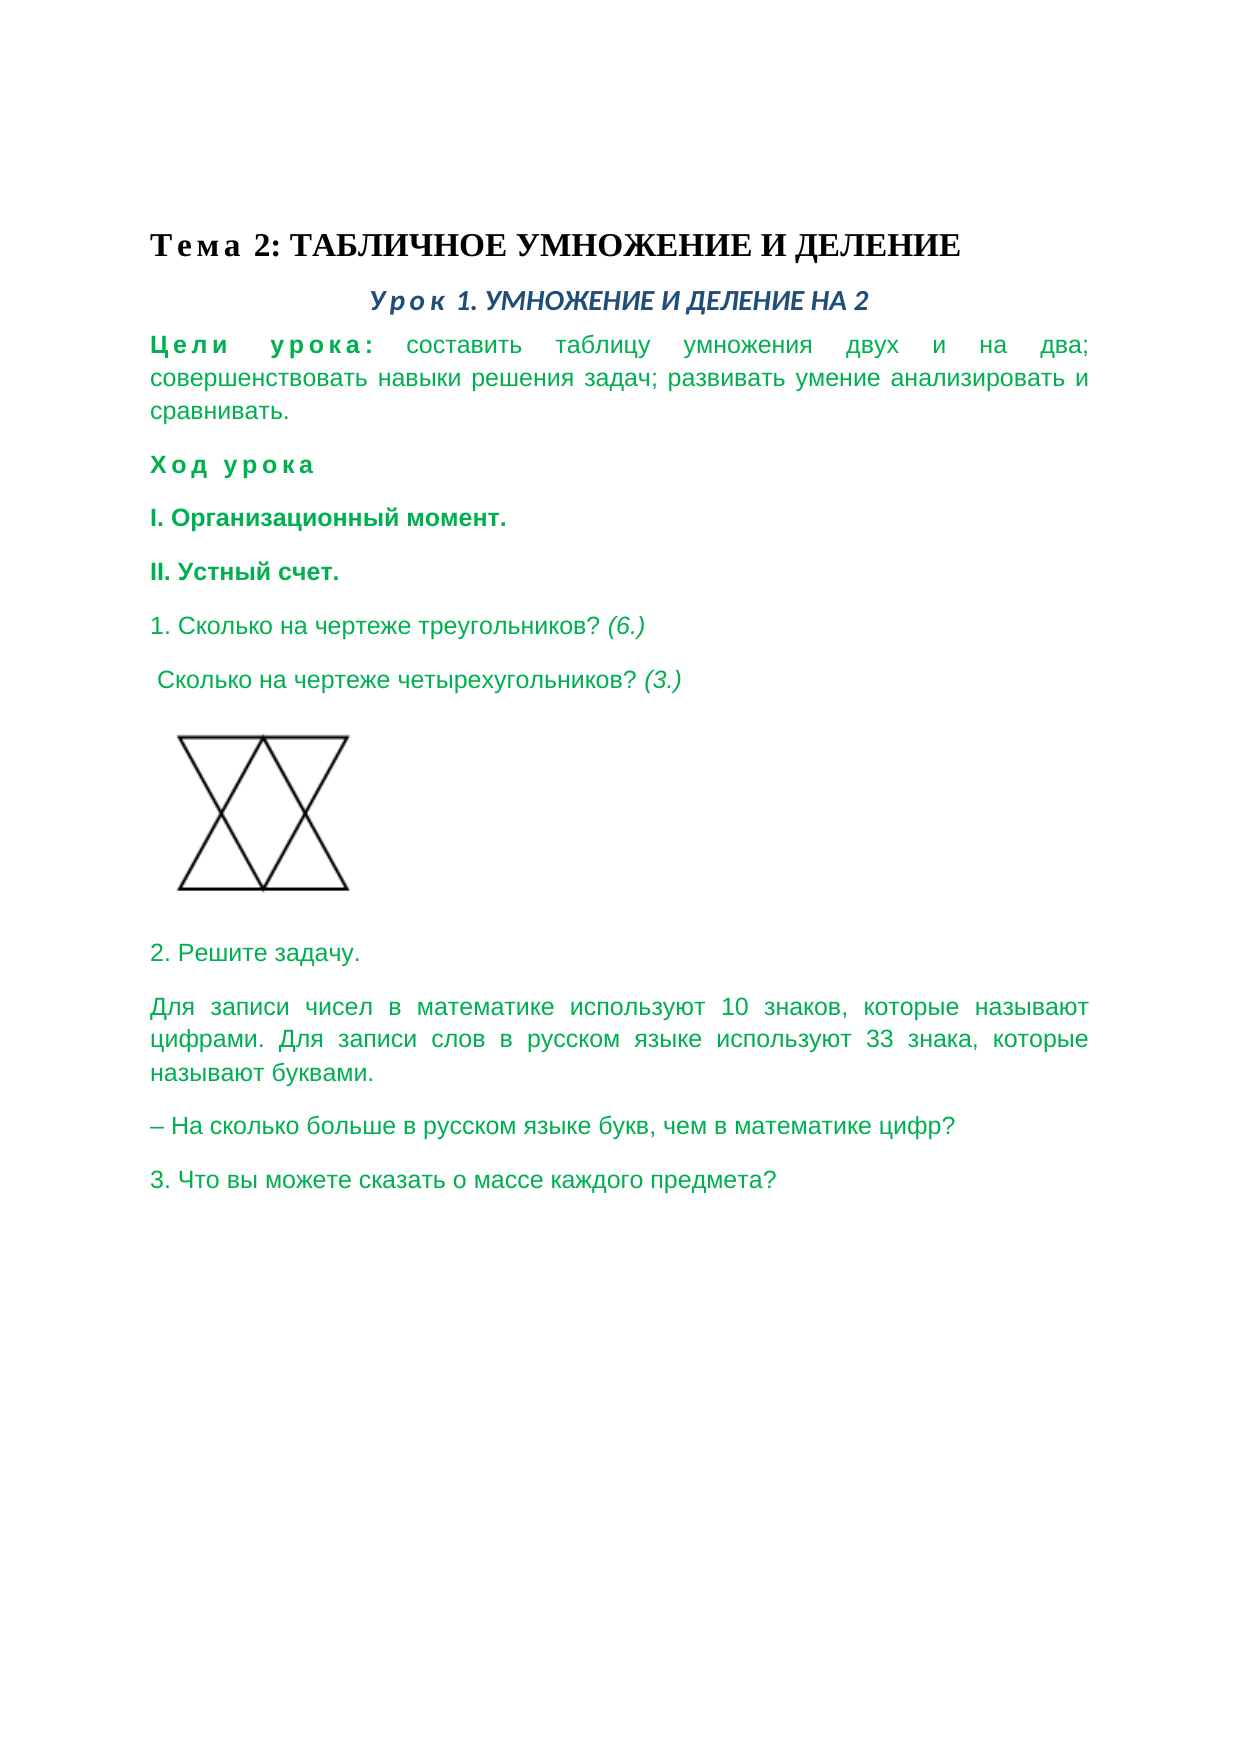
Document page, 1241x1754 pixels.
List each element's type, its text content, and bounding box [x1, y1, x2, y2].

text – На сколько больше в русском языке букв, чем в математике цифр? [150, 1111, 1090, 1140]
text 1. Сколько на чертеже треугольников? (6.) [150, 611, 1090, 640]
text II. Устный счет. [150, 557, 1090, 586]
text Тема 2: ТАБЛИЧНОЕ УМНОЖЕНИЕ И ДЕЛЕНИЕ [150, 225, 1090, 263]
picture [150, 718, 386, 913]
text 2. Решите задачу. [150, 938, 1090, 966]
text 3. Что вы можете сказать о массе каждого предмета? [150, 1165, 1090, 1194]
text I. Организационный момент. [150, 503, 1090, 532]
text Для записи чисел в математике используют 10 знаков, которые называют цифрами. Для записи слов в русском языке используют 33 знака, которые называют буквами. [150, 991, 1090, 1086]
text Ход урока [150, 449, 1090, 478]
text Урок 1. УМНОЖЕНИЕ И ДЕЛЕНИЕ НА 2 [150, 282, 1090, 317]
text Сколько на чертеже четырехугольников? (3.) [150, 665, 1090, 694]
text Цели урока: составить таблицу умножения двух и на два; совершенствовать навыки решения задач; развивать умение анализировать и сравнивать. [150, 330, 1090, 424]
